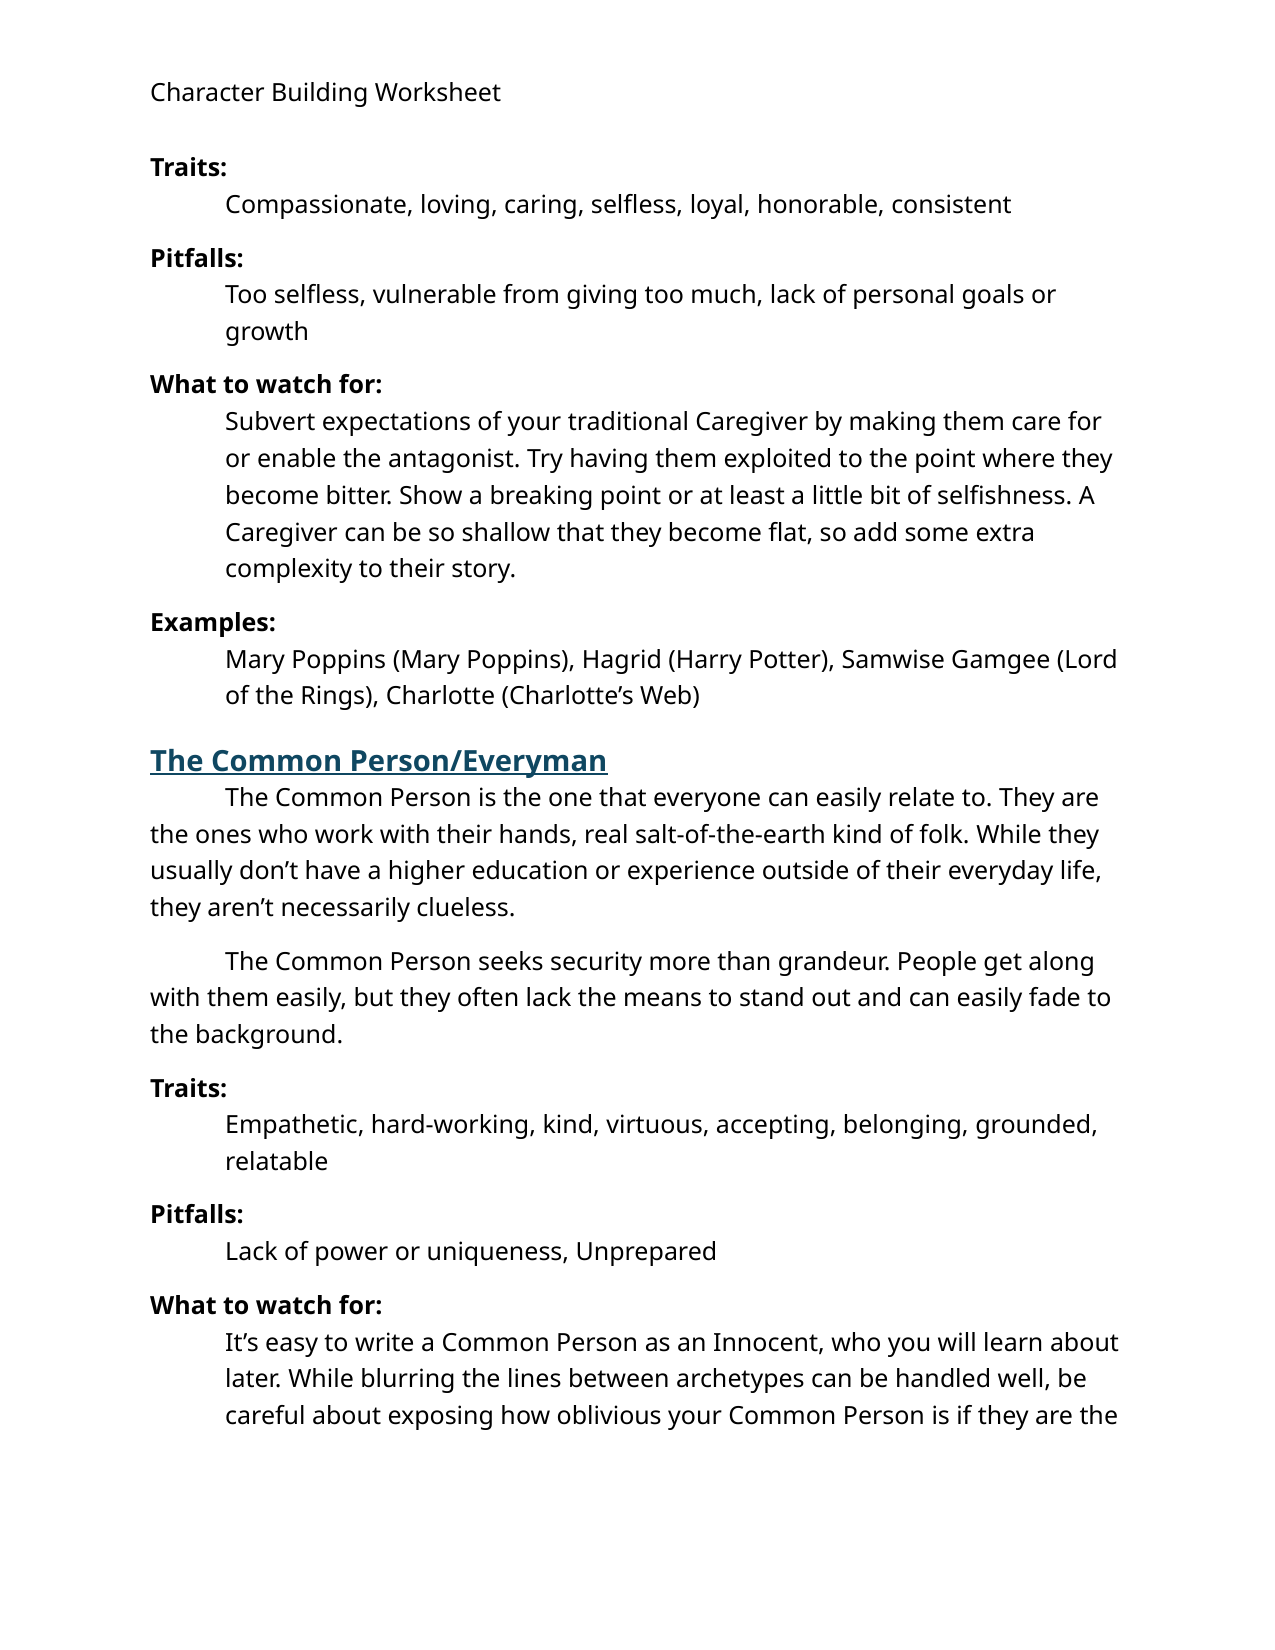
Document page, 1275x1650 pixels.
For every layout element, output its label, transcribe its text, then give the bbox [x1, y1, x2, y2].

subtitle What to watch for: [150, 367, 1125, 401]
subtitle Pitfalls: [150, 1197, 1125, 1231]
text Too selfless, vulnerable from giving too much, lack of personal goals or growth [225, 277, 1125, 348]
subtitle Traits: [150, 150, 1125, 184]
text The Common Person is the one that everyone can easily relate to. They are the ones who work with their hands, real salt-of-the-earth kind of folk. While they usually don’t have a higher education or experience outside of their everyday life, they aren’t necessarily clueless. [150, 779, 1125, 924]
subtitle Examples: [150, 604, 1125, 638]
subtitle Pitfalls: [150, 240, 1125, 274]
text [225, 1324, 1125, 1432]
text Lack of power or uniqueness, Unprepared [150, 1234, 1125, 1268]
subtitle Traits: [150, 1070, 1125, 1104]
text The Common Person seeks security more than grandeur. People get along with them easily, but they often lack the means to stand out and can easily fade to the background. [150, 943, 1125, 1051]
text Compassionate, loving, caring, selfless, loyal, honorable, consistent [150, 187, 1125, 221]
subtitle What to watch for: [150, 1287, 1125, 1321]
text Empathetic, hard-working, kind, virtuous, accepting, belonging, grounded, relatable [225, 1107, 1125, 1178]
text Mary Poppins (Mary Poppins), Hagrid (Harry Potter), Samwise Gamgee (Lord of the Rings), Charlotte (Charlotte’s Web) [225, 641, 1125, 712]
text Subvert expectations of your traditional Caregiver by making them care for or enable the antagonist. Try having them exploited to the point where they become bitter. Show a breaking point or at least a little bit of selfishness. A Caregiver can be so shallow that they become flat, so add some extra complexity to their story. [225, 404, 1125, 585]
subtitle The Common Person/Everyman [150, 740, 1125, 779]
